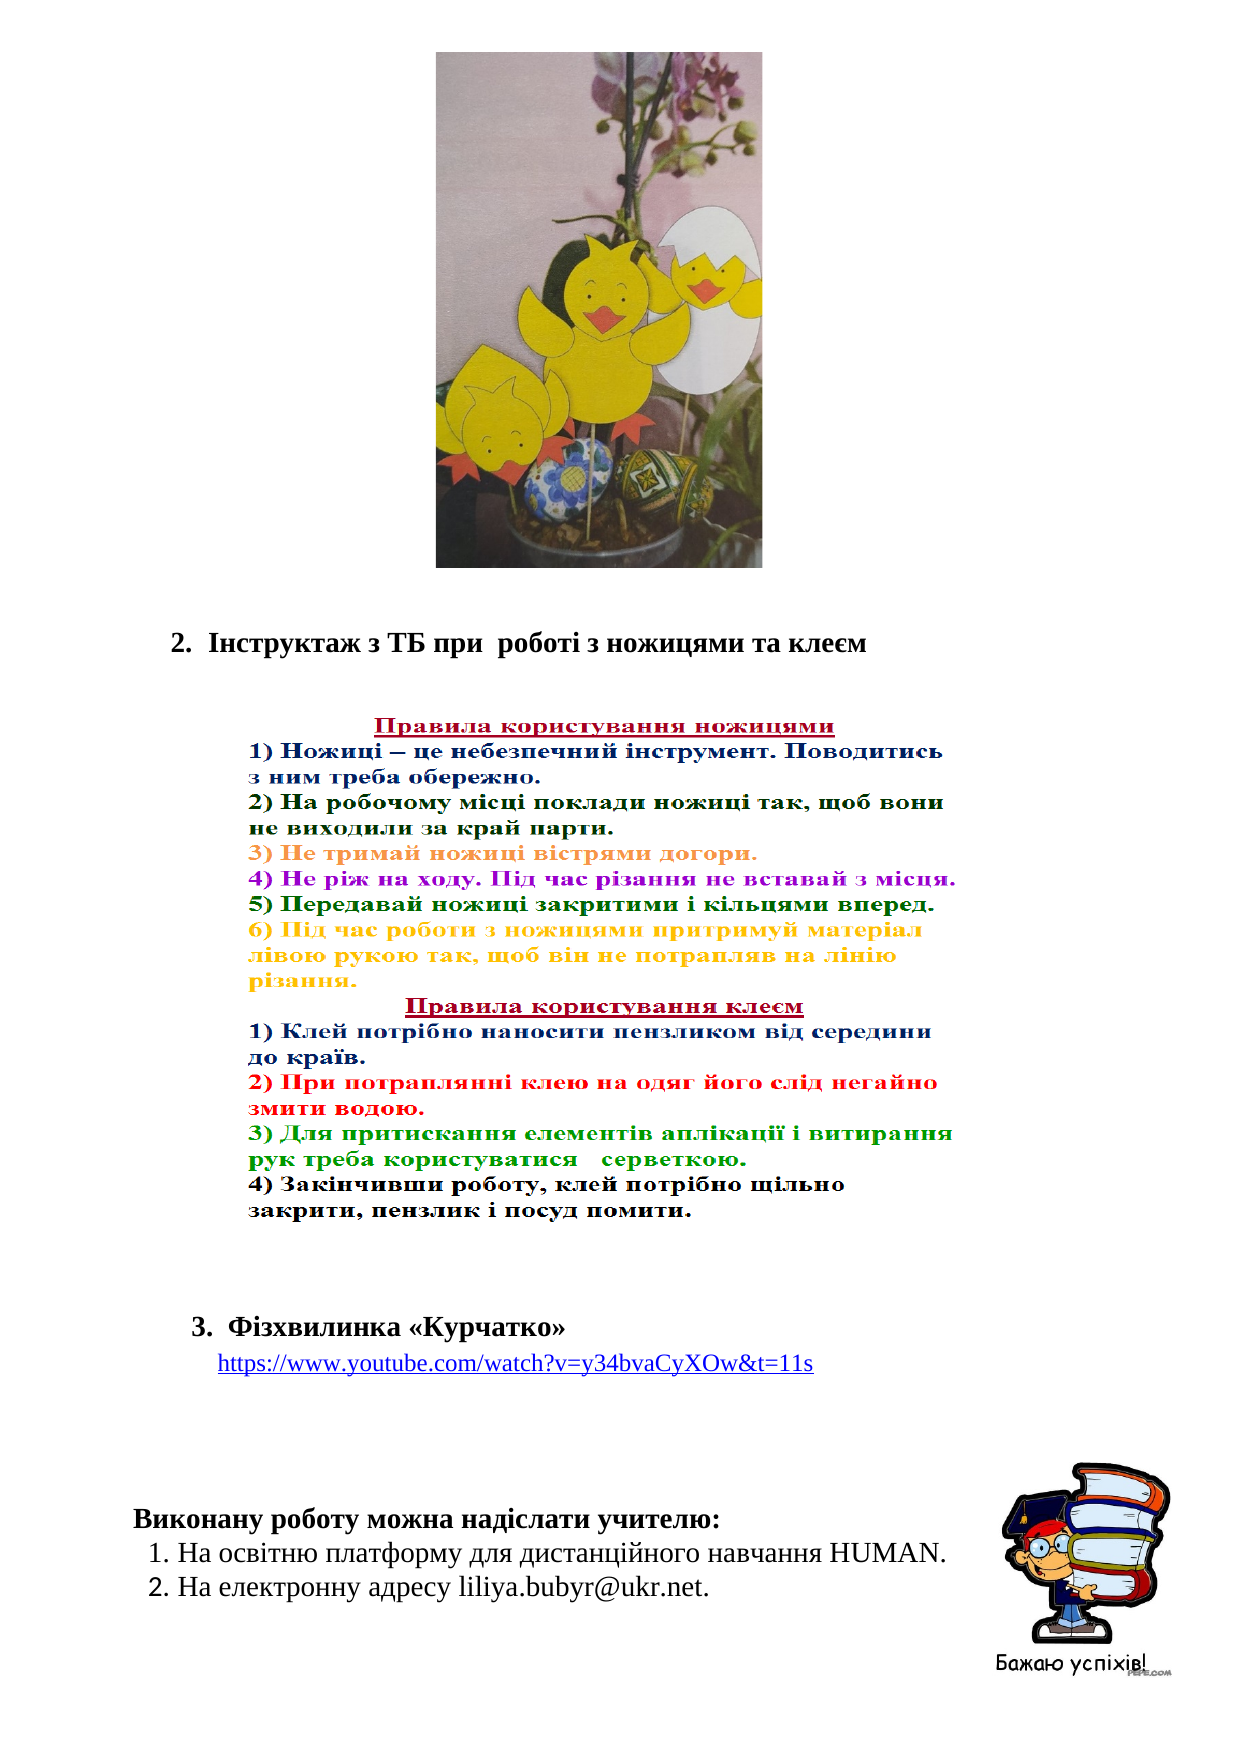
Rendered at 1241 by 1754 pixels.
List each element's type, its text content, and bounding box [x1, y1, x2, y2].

picture [981, 1456, 1172, 1676]
picture [434, 52, 763, 565]
list На електронну адресу liliya.bubyr@ukr.net. [148, 1568, 981, 1604]
list На освітню платформу для дистанційного навчання HUMAN. [148, 1535, 981, 1568]
picture [232, 674, 961, 1273]
text Виконану роботу можна надіслати учителю: [133, 1501, 981, 1535]
text https://www.youtube.com/watch?v=y34bvaCyXOw&t=11s [133, 1348, 1152, 1376]
text 3. Фізхвилинка «Курчатко» [133, 1309, 1152, 1343]
list Інструктаж з ТБ при роботі з ножицями та клеєм [170, 625, 1152, 659]
